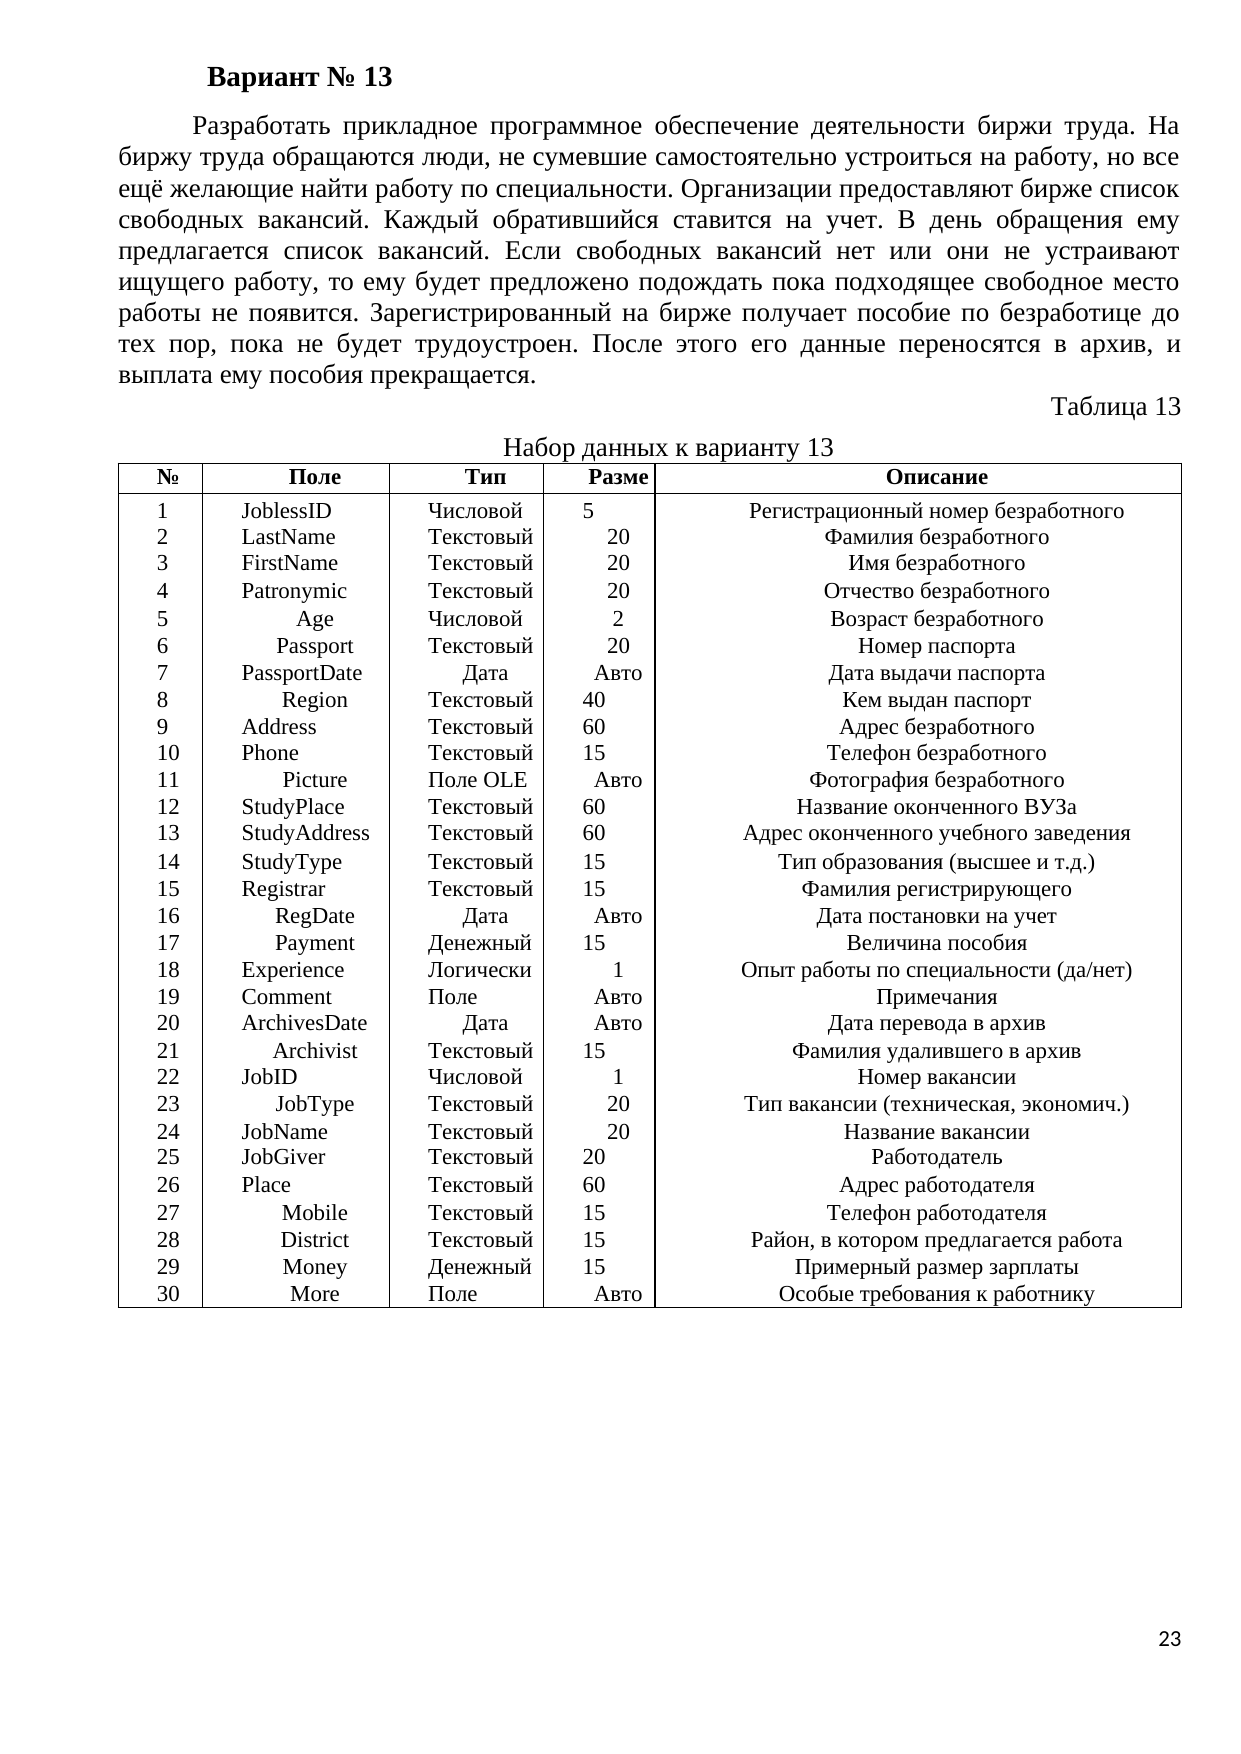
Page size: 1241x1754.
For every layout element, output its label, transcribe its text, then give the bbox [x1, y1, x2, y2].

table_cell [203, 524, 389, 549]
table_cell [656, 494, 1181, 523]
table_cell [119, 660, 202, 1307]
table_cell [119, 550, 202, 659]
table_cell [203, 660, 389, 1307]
text Разработать прикладное программное обеспечение деятельности биржи труда. На биржу труда обращаются люди, не сумевшие самостоятельно устроиться на работу, но все ещё желающие найти работу по специальности. Организации предоставляют бирже список свободных вакансий. Каждый обратившийся ставится на учет. В день обращения ему предлагается список вакансий. Если свободных вакансий нет или они не устраивают ищущего работу, то ему будет предложено подождать пока подходящее свободное место работы не появится. Зарегистрированный на бирже получает пособие по безработице до тех пор, пока не будет трудоустроен. После этого его данные переносятся в архив, и выплата ему пособия прекращается. [118, 109, 1181, 390]
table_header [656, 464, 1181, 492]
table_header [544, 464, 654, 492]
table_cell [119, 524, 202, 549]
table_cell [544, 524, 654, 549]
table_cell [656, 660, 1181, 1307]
text Таблица 13 [156, 390, 1181, 421]
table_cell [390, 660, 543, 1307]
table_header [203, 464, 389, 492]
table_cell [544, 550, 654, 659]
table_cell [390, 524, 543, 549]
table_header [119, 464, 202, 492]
text Вариант № 13 [118, 59, 1181, 93]
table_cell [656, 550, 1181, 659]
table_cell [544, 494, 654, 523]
text Набор данных к варианту 13 [156, 431, 1181, 462]
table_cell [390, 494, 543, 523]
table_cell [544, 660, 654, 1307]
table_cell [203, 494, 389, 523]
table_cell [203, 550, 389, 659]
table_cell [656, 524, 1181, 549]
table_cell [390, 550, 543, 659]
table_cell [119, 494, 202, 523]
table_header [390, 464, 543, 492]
